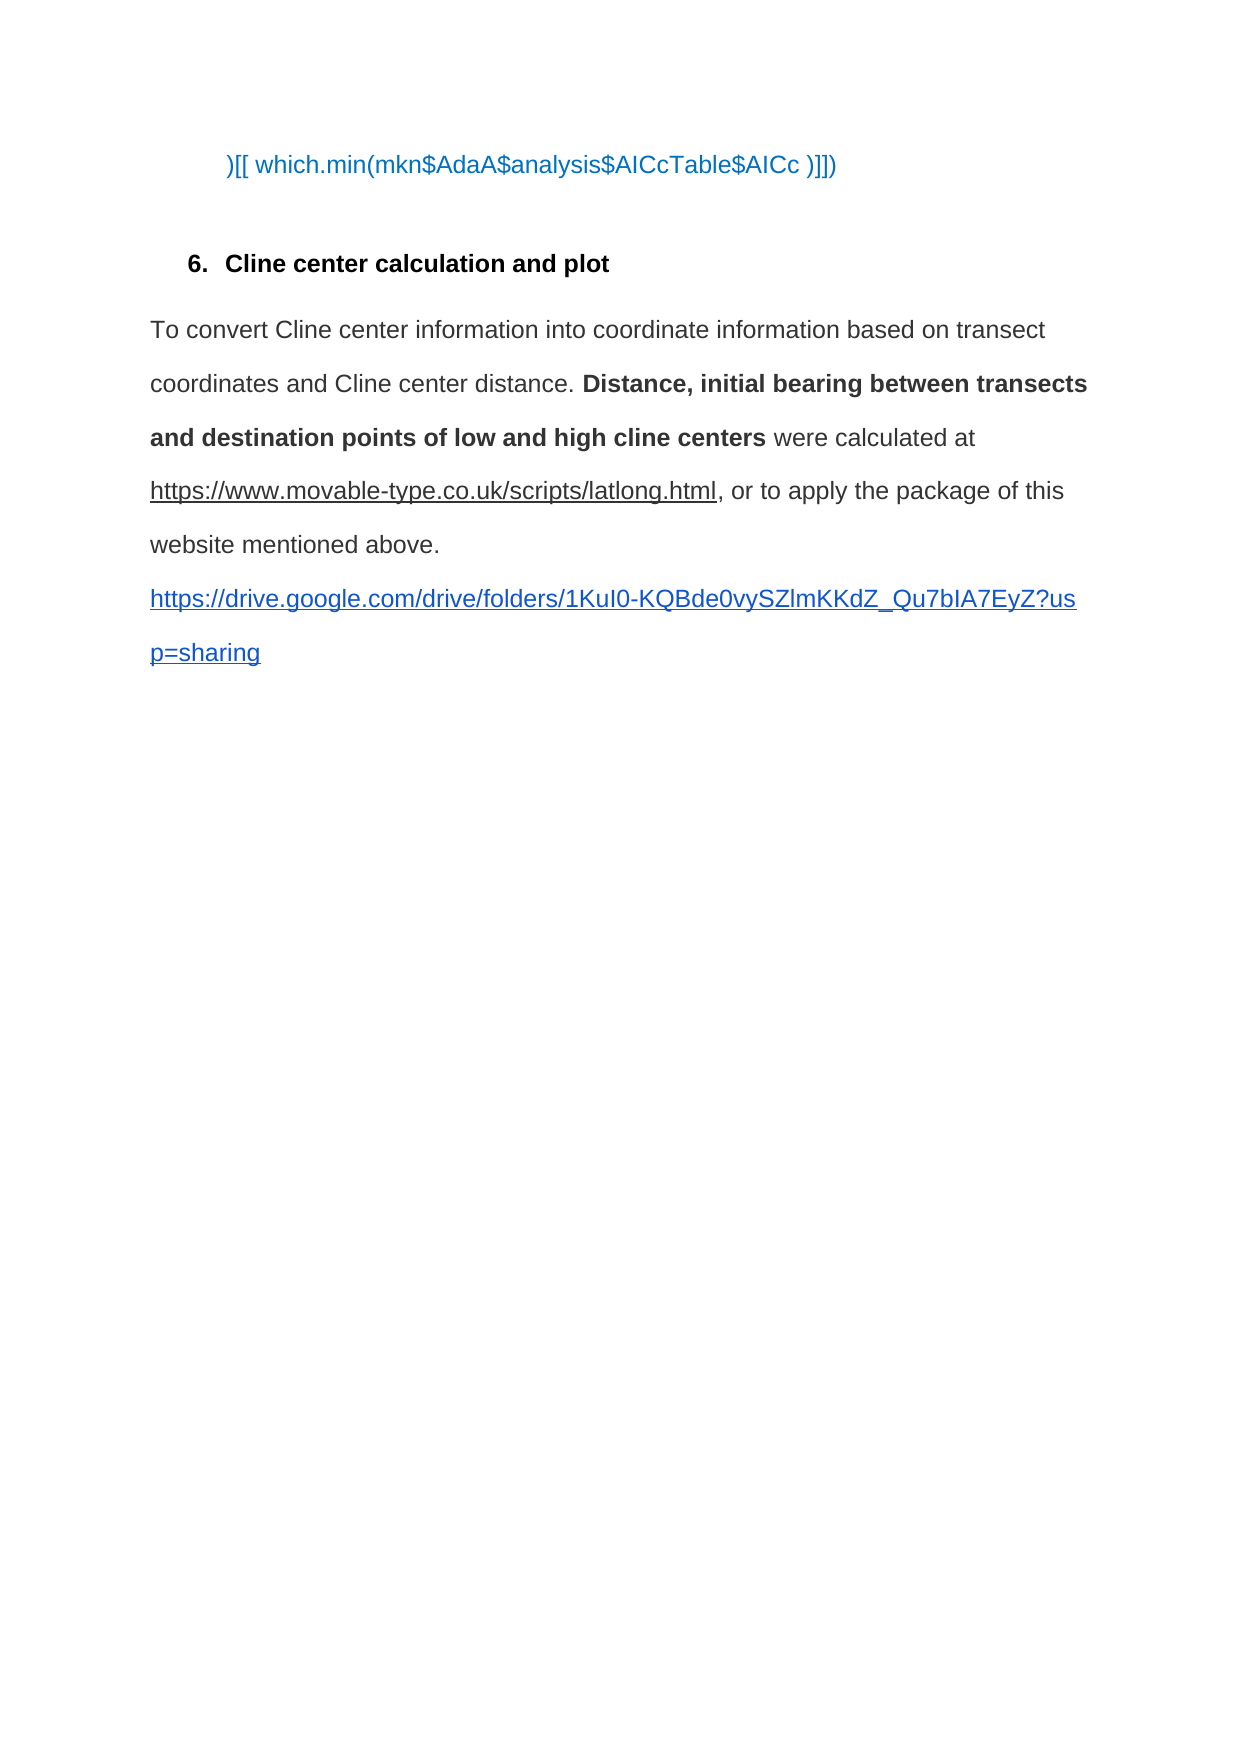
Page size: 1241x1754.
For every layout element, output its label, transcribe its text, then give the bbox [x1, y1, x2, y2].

text )[[ which.min(mkn$AdaA$analysis$AICcTable$AICc )]]) [150, 150, 1090, 179]
text To convert Cline center information into coordinate information based on transect coordinates and Cline center distance. Distance, initial bearing between transects and destination points of low and high cline centers were calculated at https://www.movable-type.co.uk/scripts/latlong.html, or to apply the package of this website mentioned above. [150, 315, 1090, 559]
list Cline center calculation and plot [187, 249, 1090, 278]
text https://drive.google.com/drive/folders/1KuI0-KQBde0vySZlmKKdZ_Qu7bIA7EyZ?usp=sharing [150, 584, 1090, 666]
